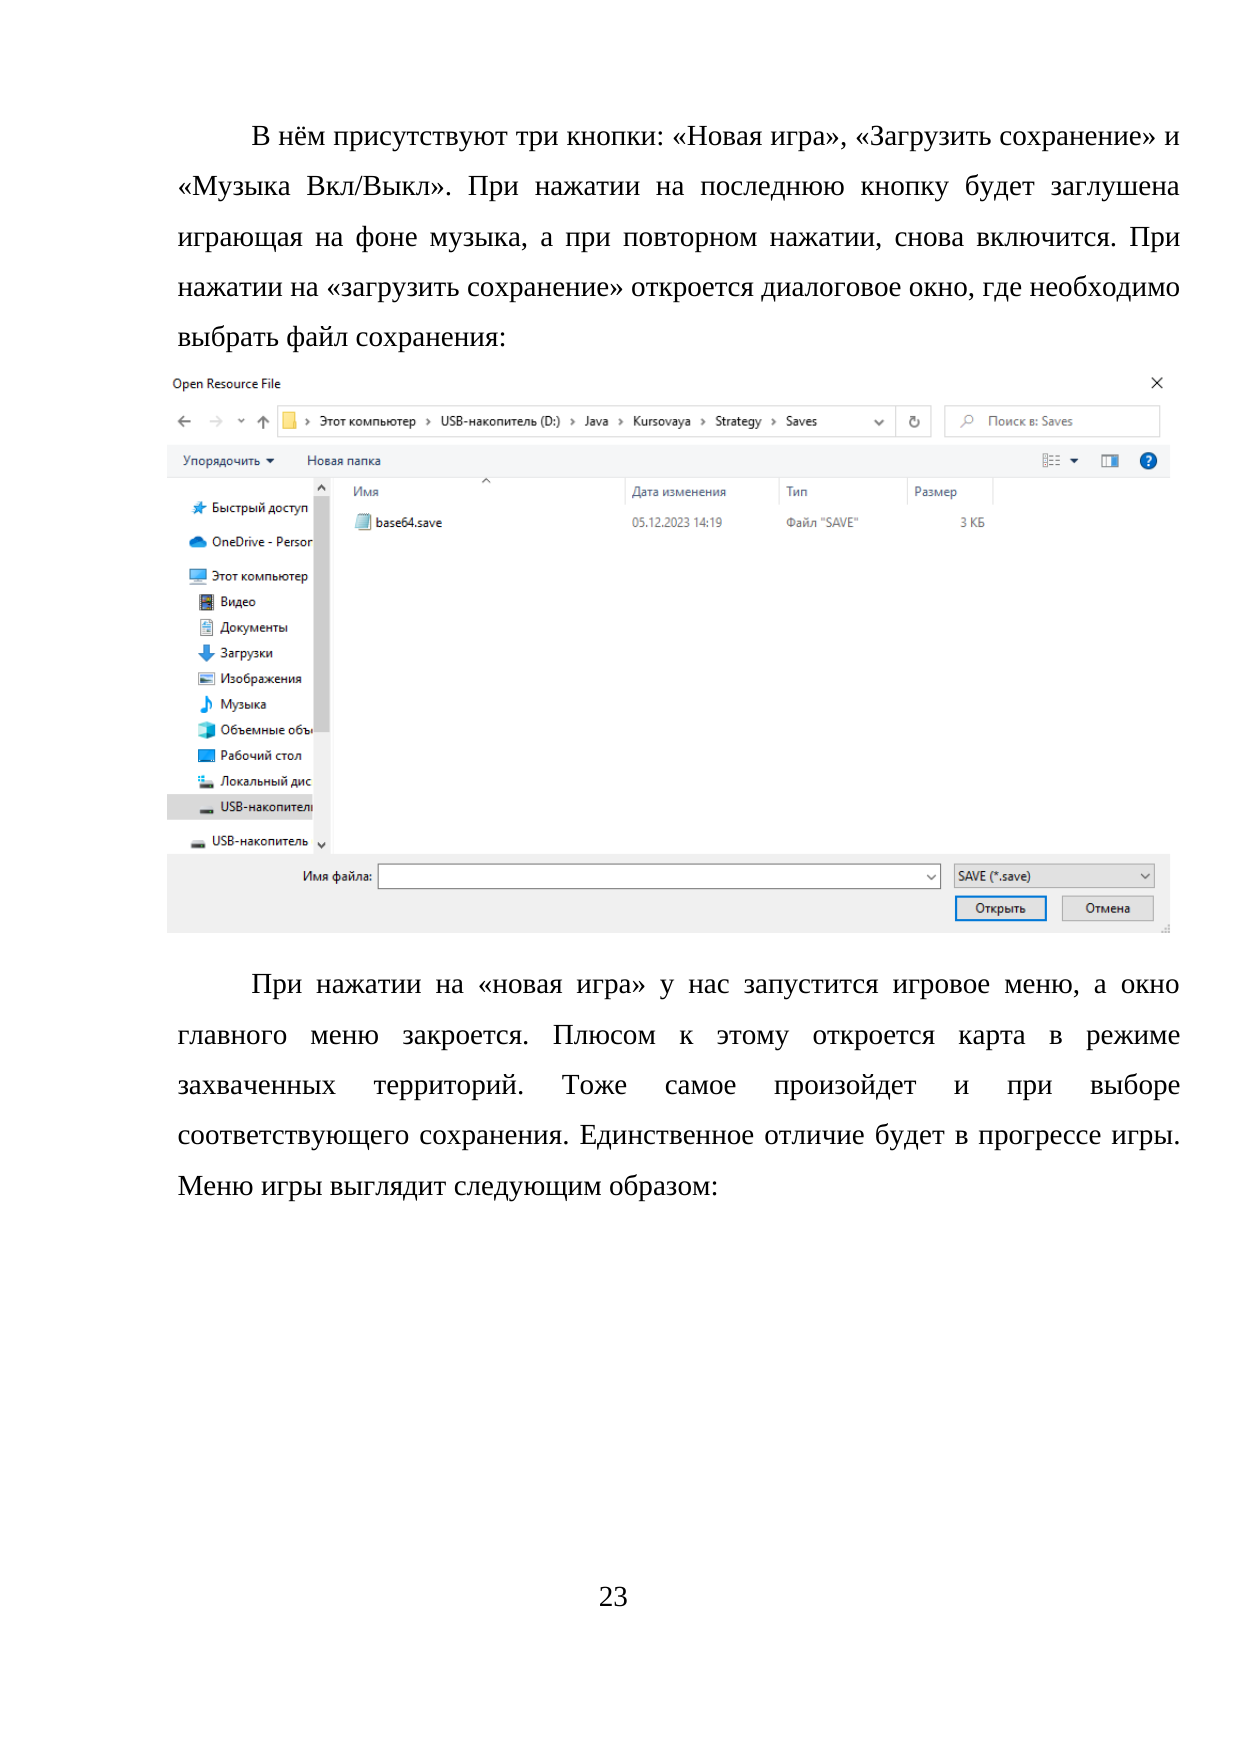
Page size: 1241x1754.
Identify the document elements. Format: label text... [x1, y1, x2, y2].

text В нём присутствуют три кнопки: «Новая игра», «Загрузить сохранение» и «Музыка Вкл/Выкл». При нажатии на последнюю кнопку будет заглушена играющая на фоне музыка, а при повторном нажатии, снова включится. При нажатии на «загрузить сохранение» откроется диалоговое окно, где необходимо выбрать файл сохранения: [177, 118, 1181, 353]
picture [167, 369, 1171, 933]
